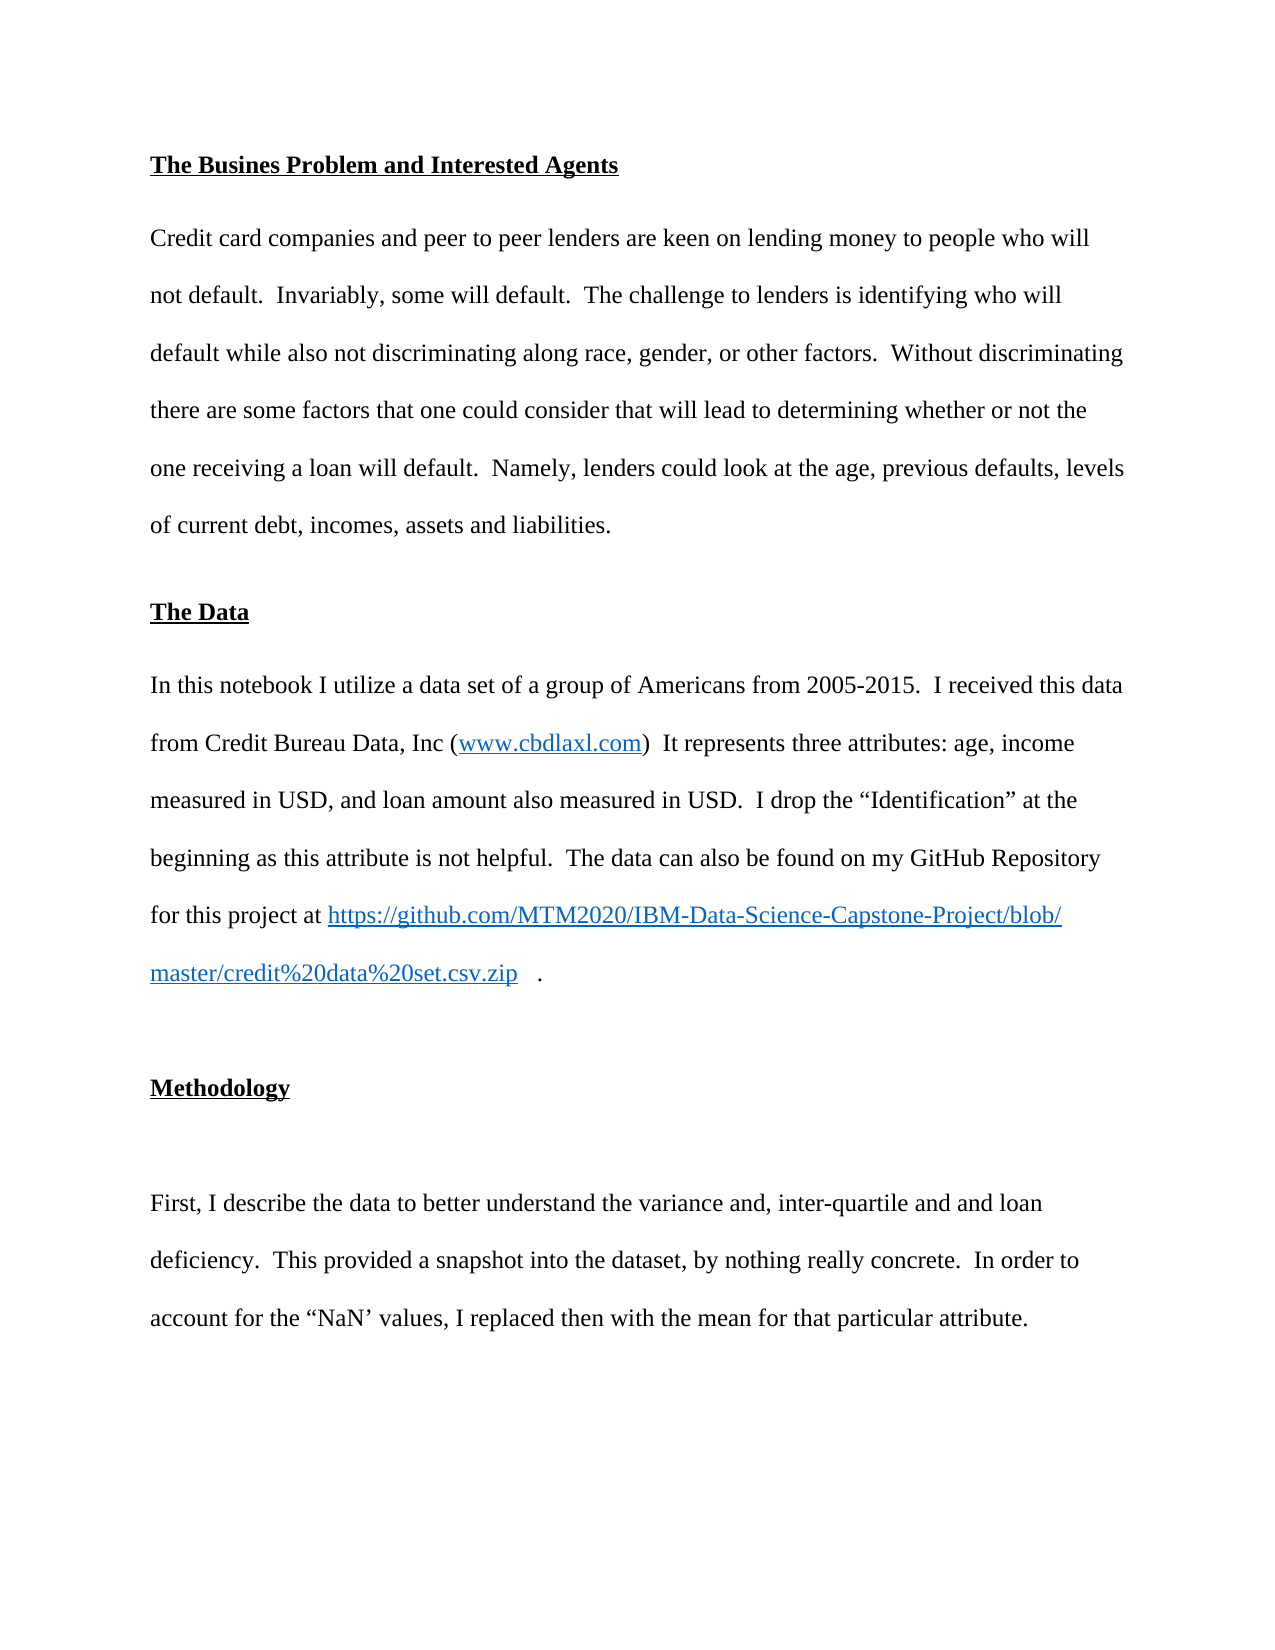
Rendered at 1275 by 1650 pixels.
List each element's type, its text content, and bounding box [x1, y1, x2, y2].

text In this notebook I utilize a data set of a group of Americans from 2005-2015. I received this data from Credit Bureau Data, Inc (www.cbdlaxl.com) It represents three attributes: age, income measured in USD, and loan amount also measured in USD. I drop the “Identification” at the beginning as this attribute is not helpful. The data can also be found on my GitHub Repository for this project at https://github.com/MTM2020/IBM-Data-Science-Capstone-Project/blob/master/credit%20data%20set.csv.zip . [150, 670, 1125, 987]
text Credit card companies and peer to peer lenders are keen on lending money to people who will not default. Invariably, some will default. The challenge to lenders is identifying who will default while also not discriminating along race, gender, or other factors. Without discriminating there are some factors that one could consider that will lead to determining whether or not the one receiving a loan will default. Namely, lenders could look at the age, previous defaults, levels of current debt, incomes, assets and liabilities. [150, 223, 1125, 539]
text The Busines Problem and Interested Agents [150, 150, 1125, 179]
text First, I describe the data to better understand the variance and, inter-quartile and and loan deficiency. This provided a snapshot into the dataset, by nothing really concrete. In order to account for the “NaN’ values, I replaced then with the mean for that particular attribute. [150, 1188, 1125, 1332]
text The Data [150, 597, 1125, 626]
text Methodology [150, 1073, 1125, 1102]
